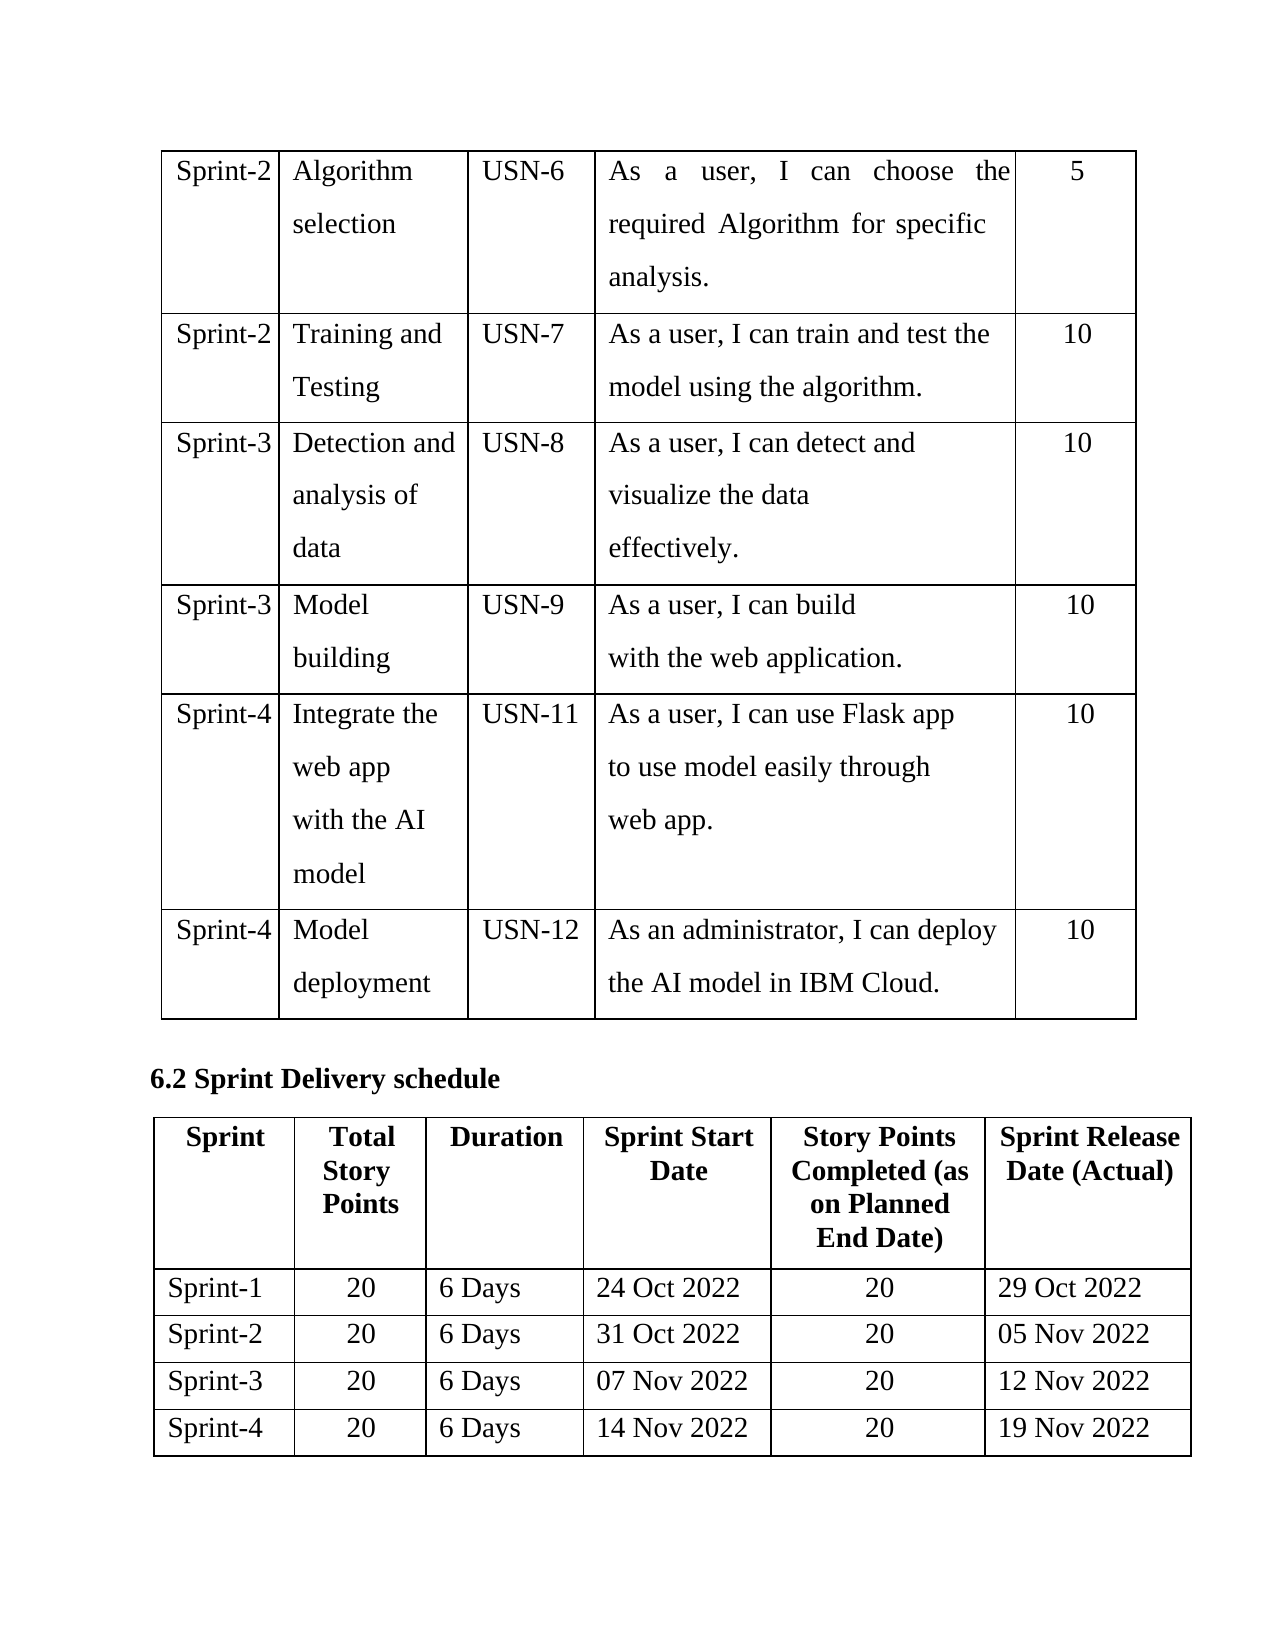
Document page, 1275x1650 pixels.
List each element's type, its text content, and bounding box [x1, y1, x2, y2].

table_cell Sprint-4 [155, 1410, 294, 1455]
table_cell 31 Oct 2022 [584, 1316, 770, 1362]
table_header USN-6 [469, 152, 594, 312]
table_header As a user, I can choose the required Algorithm for specific analysis. [596, 152, 1015, 312]
table_header Duration [427, 1118, 583, 1268]
table_cell As a user, I can detect and visualize the data effectively. [596, 423, 1015, 584]
table_cell As a user, I can use Flask app to use model easily through web app. [596, 695, 1015, 909]
table_cell 6 Days [427, 1316, 583, 1362]
table_header Story Points Completed (as on Planned End Date) [772, 1118, 984, 1268]
table_cell Sprint-2 [155, 1316, 294, 1362]
table_cell Sprint-3 [162, 423, 278, 584]
table_cell 20 [295, 1363, 425, 1408]
table_cell Sprint-2 [162, 314, 278, 422]
table_cell Model building [280, 586, 467, 693]
table_cell 10 [1016, 314, 1135, 422]
table_cell As an administrator, I can deploy the AI model in IBM Cloud. [596, 910, 1015, 1018]
table_cell Detection and analysis of data [280, 423, 467, 584]
table_cell USN-11 [469, 695, 594, 909]
table_cell Training and Testing [280, 314, 467, 422]
table_cell As a user, I can train and test the model using the algorithm. [596, 314, 1015, 422]
table_cell 6 Days [427, 1363, 583, 1408]
table_cell USN-8 [469, 423, 594, 584]
table_header 5 [1016, 152, 1135, 312]
table_cell 20 [772, 1363, 984, 1408]
table_cell As a user, I can build with the web application. [596, 586, 1015, 693]
table_cell Sprint-1 [155, 1270, 294, 1315]
table_cell 6 Days [427, 1270, 583, 1315]
table_cell USN-9 [469, 586, 594, 693]
table_header Sprint Release Date (Actual) [986, 1118, 1190, 1268]
list Sprint Delivery schedule [150, 1061, 1204, 1094]
table_header Sprint [155, 1118, 294, 1268]
table_cell 14 Nov 2022 [584, 1410, 770, 1455]
table_cell USN-7 [469, 314, 594, 422]
table_cell 29 Oct 2022 [986, 1270, 1190, 1315]
table_header Sprint-2 [162, 152, 278, 312]
table_cell 20 [295, 1316, 425, 1362]
table_cell Sprint-3 [162, 586, 278, 693]
table_cell 10 [1016, 910, 1135, 1018]
table_cell 6 Days [427, 1410, 583, 1455]
table_header Algorithm selection [280, 152, 467, 312]
table_header Total Story Points [295, 1118, 425, 1268]
table_cell Sprint-4 [162, 695, 278, 909]
table_cell Integrate the web app with the AI model [280, 695, 467, 909]
table_cell 10 [1016, 695, 1135, 909]
table_cell 20 [772, 1410, 984, 1455]
table_cell 20 [772, 1270, 984, 1315]
table_cell 10 [1016, 586, 1135, 693]
table_cell 19 Nov 2022 [986, 1410, 1190, 1455]
table_cell 07 Nov 2022 [584, 1363, 770, 1408]
table_cell 24 Oct 2022 [584, 1270, 770, 1315]
table_cell 20 [772, 1316, 984, 1362]
table_cell 05 Nov 2022 [986, 1316, 1190, 1362]
table_cell 12 Nov 2022 [986, 1363, 1190, 1408]
table_cell Sprint-3 [155, 1363, 294, 1408]
table_cell USN-12 [469, 910, 594, 1018]
table_cell 20 [295, 1410, 425, 1455]
table_cell Sprint-4 [162, 910, 278, 1018]
table_cell 20 [295, 1270, 425, 1315]
table_header Sprint Start Date [584, 1118, 770, 1268]
table_cell Model deployment [280, 910, 467, 1018]
table_cell 10 [1016, 423, 1135, 584]
